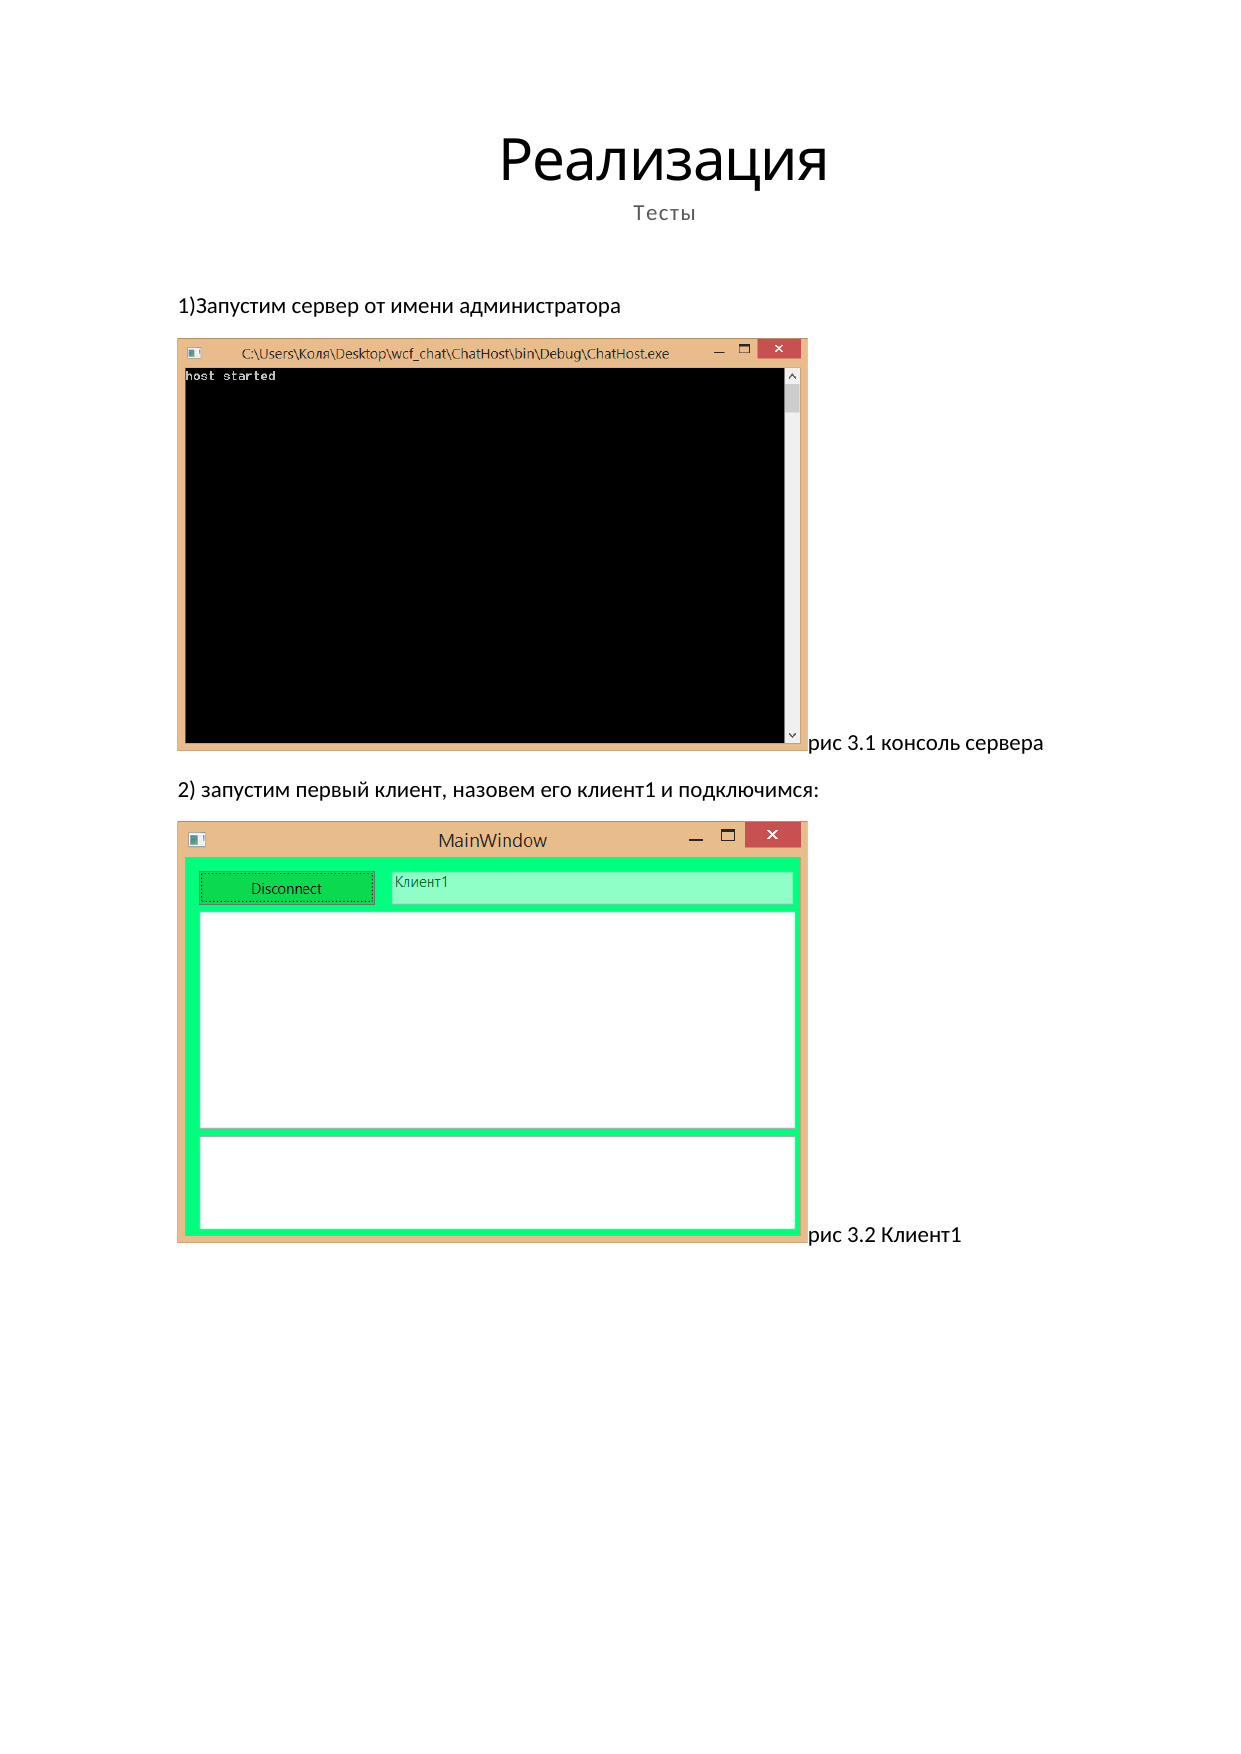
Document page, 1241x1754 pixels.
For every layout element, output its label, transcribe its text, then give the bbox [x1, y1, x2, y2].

picture [177, 338, 808, 751]
picture [177, 821, 808, 1243]
subtitle Тесты [177, 198, 1152, 226]
text 2) запустим первый клиент, назовем его клиент1 и подключимся: [177, 775, 1152, 803]
text 1)Запустим сервер от имени администратора [177, 291, 1152, 319]
title Реализация [177, 118, 1152, 198]
